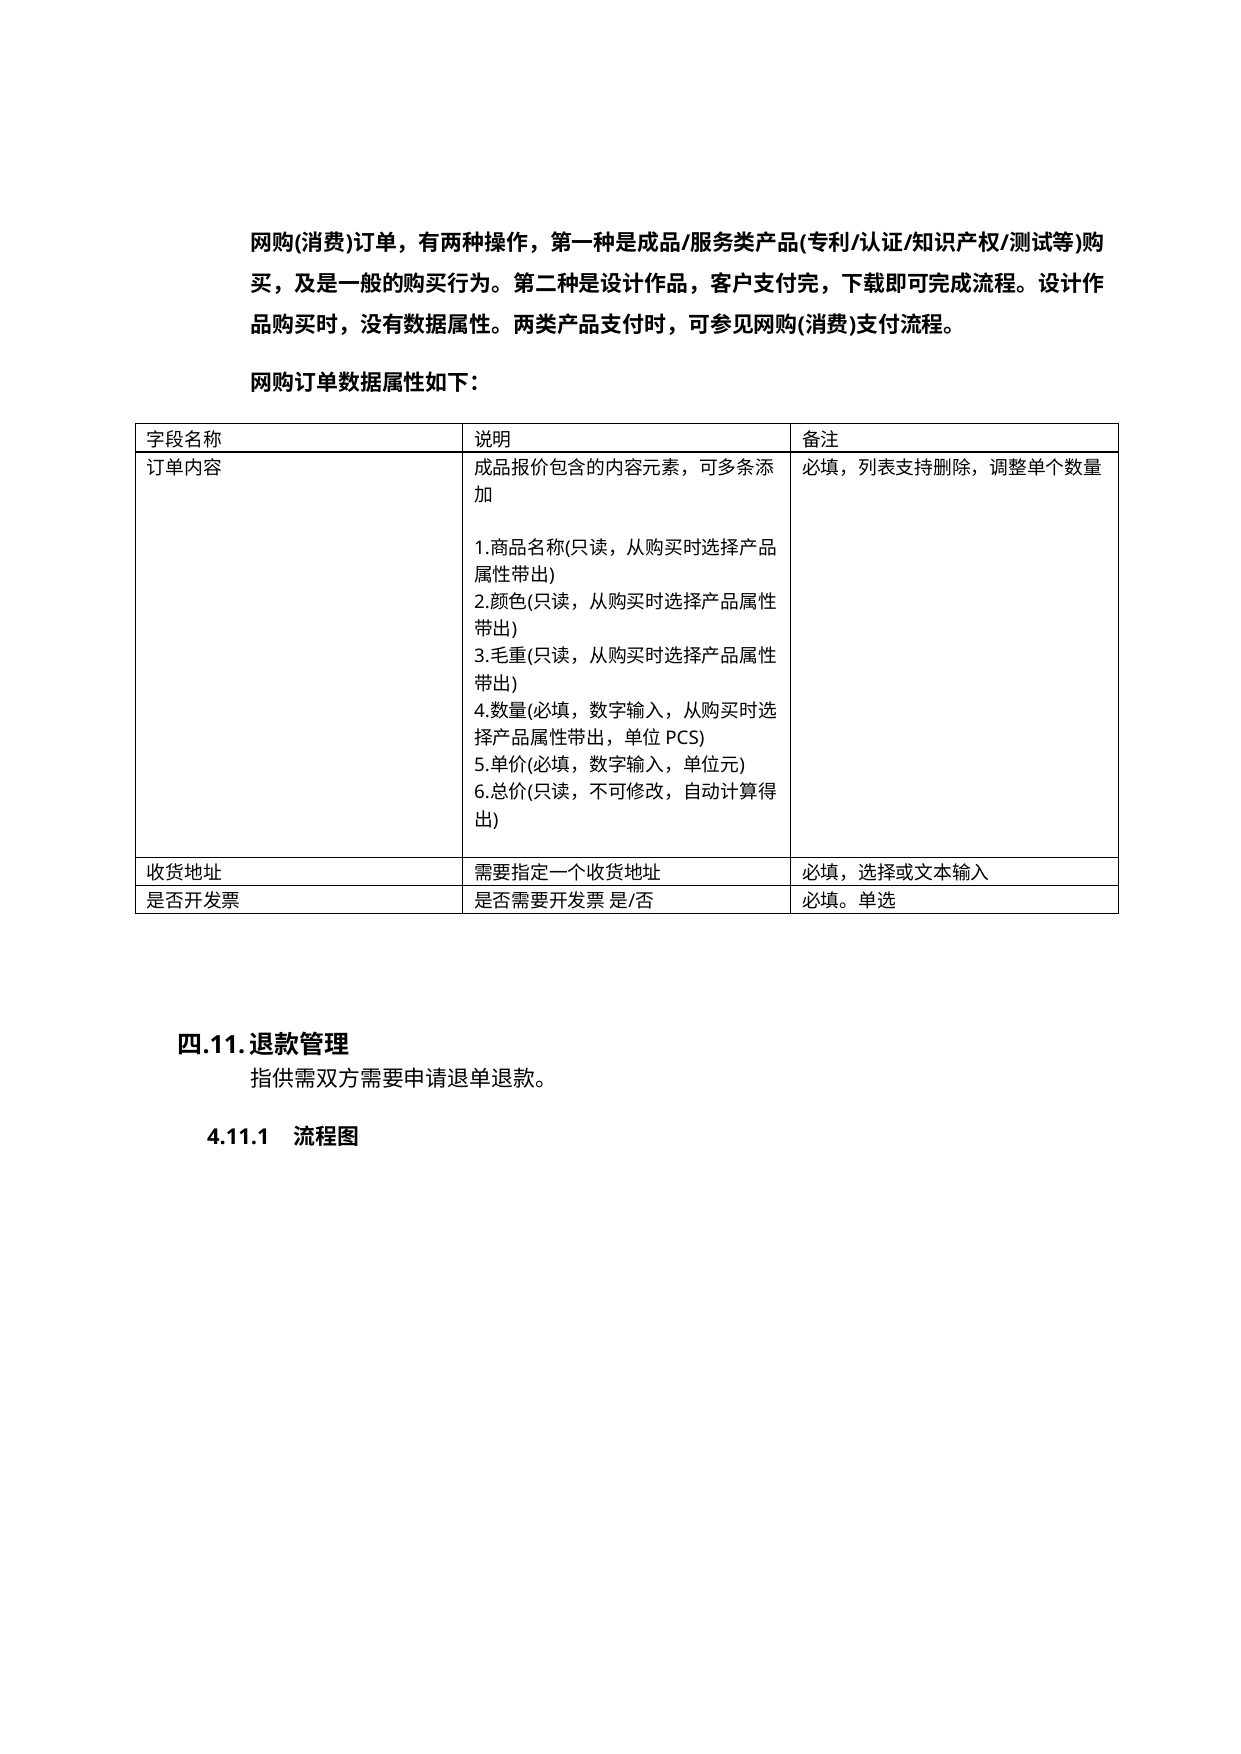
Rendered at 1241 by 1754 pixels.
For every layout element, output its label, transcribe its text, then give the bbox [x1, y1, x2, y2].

text 网购(消费)订单，有两种操作，第一种是成品/服务类产品(专利/认证/知识产权/测试等)购买，及是一般的购买行为。第二种是设计作品，客户支付完，下载即可完成流程。设计作品购买时，没有数据属性。两类产品支付时，可参见网购(消费)支付流程。 [251, 225, 1107, 339]
table_header 备注 [791, 424, 1118, 451]
text 指供需双方需要申请退单退款。 [251, 1061, 1107, 1093]
list 流程图 [207, 1119, 1107, 1151]
subtitle 退款管理 [177, 1025, 1107, 1061]
table_cell 必填，选择或文本输入 [791, 858, 1118, 885]
table_cell 必填，列表支持删除，调整单个数量 [791, 453, 1118, 857]
table_cell 成品报价包含的内容元素，可多条添加 1.商品名称(只读，从购买时选择产品属性带出) 2.颜色(只读，从购买时选择产品属性带出) 3.毛重(只读，从购买时选择产品属性带出) 4.数量(必填，数字输入，从购买时选择产品属性带出，单位PCS) 5.单价(必填，数字输入，单位元) 6.总价(只读，不可修改，自动计算得出) [463, 453, 790, 857]
table_header 说明 [463, 424, 790, 451]
table_cell 必填。单选 [791, 886, 1118, 913]
table_cell 是否需要开发票 是/否 [463, 886, 790, 913]
table_header 字段名称 [136, 424, 462, 451]
table_cell 是否开发票 [136, 886, 462, 913]
table_cell 订单内容 [136, 453, 462, 857]
table_cell 收货地址 [136, 858, 462, 885]
table_cell 需要指定一个收货地址 [463, 858, 790, 885]
text 网购订单数据属性如下： [251, 365, 1107, 397]
